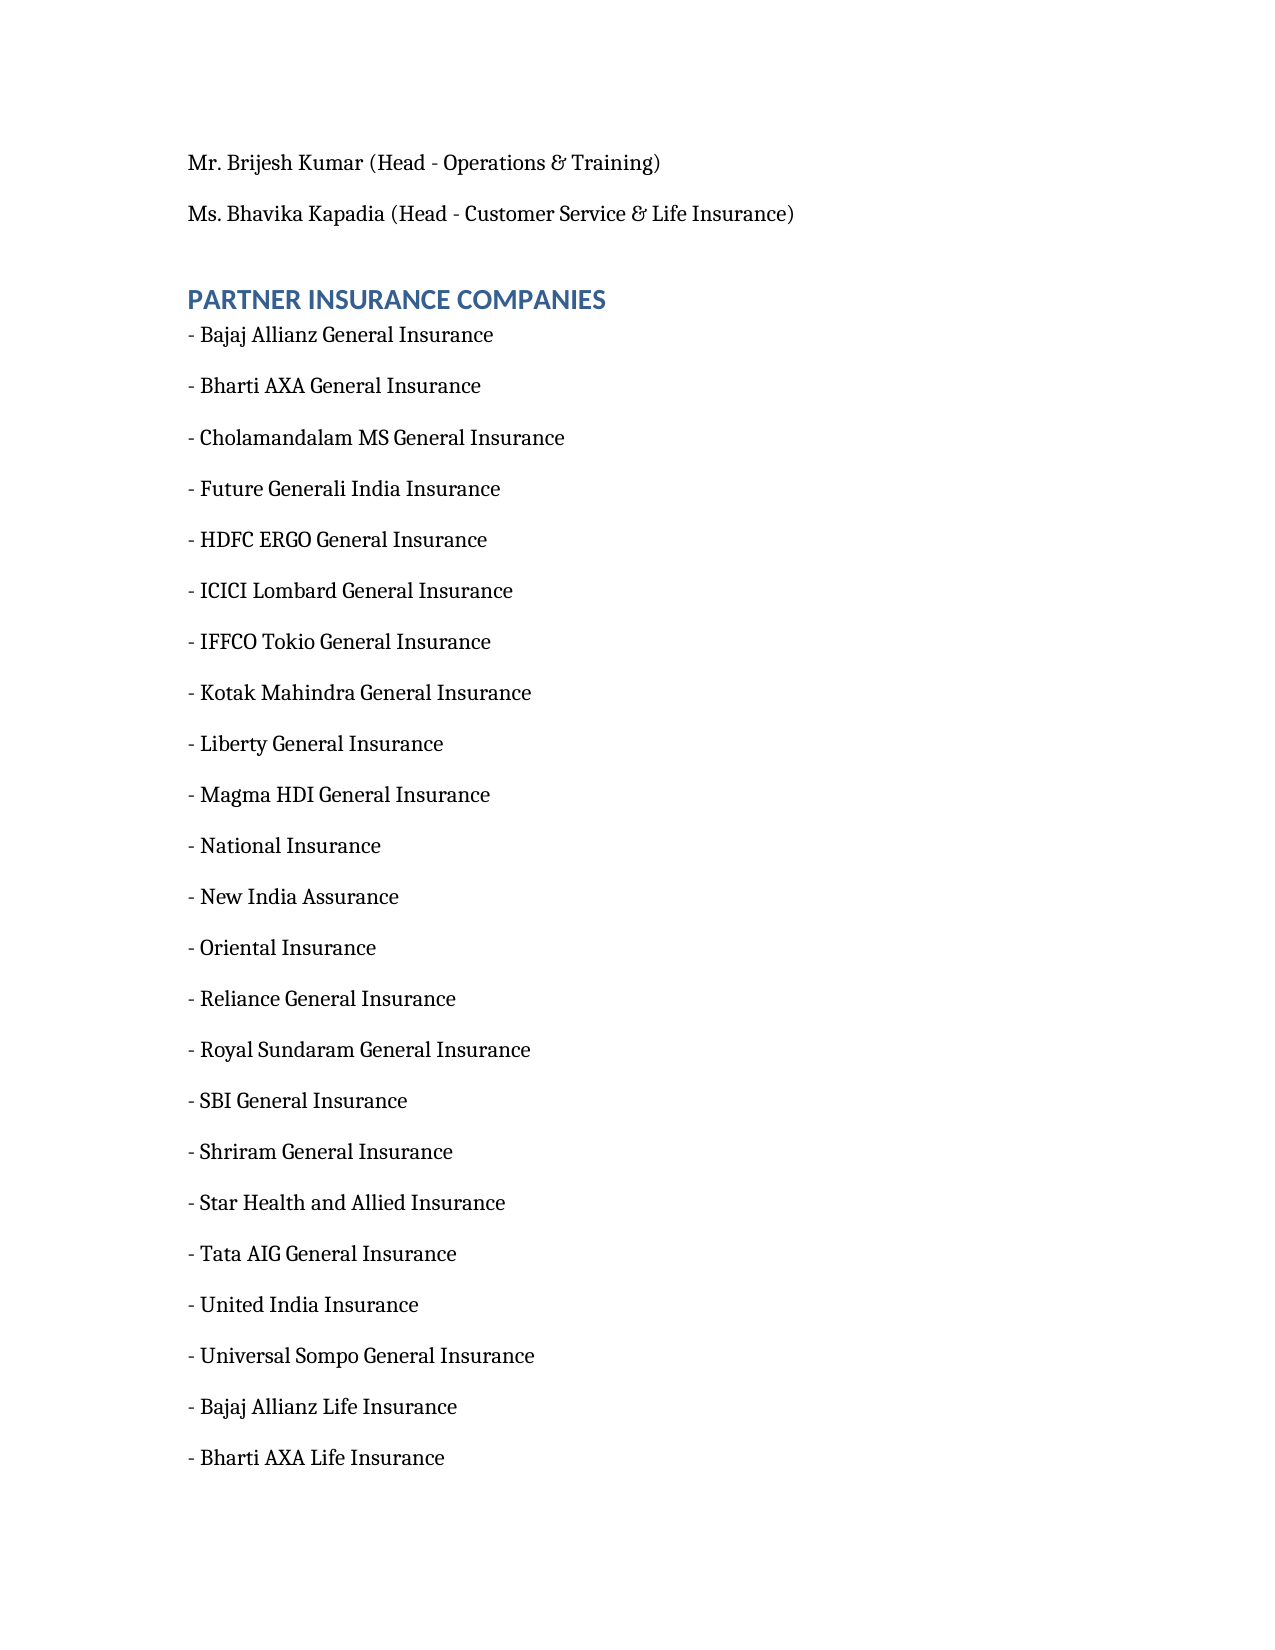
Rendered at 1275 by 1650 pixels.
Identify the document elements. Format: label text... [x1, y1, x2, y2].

text - HDFC ERGO General Insurance [187, 526, 1087, 553]
text - Bharti AXA Life Insurance [187, 1445, 1087, 1471]
text - Star Health and Allied Insurance [187, 1190, 1087, 1216]
text - Liberty General Insurance [187, 731, 1087, 757]
text - New India Assurance [187, 884, 1087, 910]
text - ICICI Lombard General Insurance [187, 577, 1087, 604]
text - Magma HDI General Insurance [187, 782, 1087, 808]
text - Universal Sompo General Insurance [187, 1343, 1087, 1369]
text - Future Generali India Insurance [187, 475, 1087, 502]
text - Bajaj Allianz Life Insurance [187, 1394, 1087, 1420]
text - Kotak Mahindra General Insurance [187, 679, 1087, 706]
text - Shriram General Insurance [187, 1139, 1087, 1165]
text - United India Insurance [187, 1292, 1087, 1318]
subtitle PARTNER INSURANCE COMPANIES [187, 281, 1087, 317]
text - Royal Sundaram General Insurance [187, 1037, 1087, 1063]
text Ms. Bhavika Kapadia (Head - Customer Service & Life Insurance) [187, 201, 1087, 227]
text - National Insurance [187, 833, 1087, 859]
text - Oriental Insurance [187, 935, 1087, 961]
text - Bajaj Allianz General Insurance [187, 322, 1087, 348]
text - SBI General Insurance [187, 1088, 1087, 1114]
text - IFFCO Tokio General Insurance [187, 628, 1087, 655]
text - Reliance General Insurance [187, 986, 1087, 1012]
text - Cholamandalam MS General Insurance [187, 424, 1087, 451]
text - Tata AIG General Insurance [187, 1241, 1087, 1267]
text Mr. Brijesh Kumar (Head - Operations & Training) [187, 150, 1087, 176]
text - Bharti AXA General Insurance [187, 373, 1087, 399]
